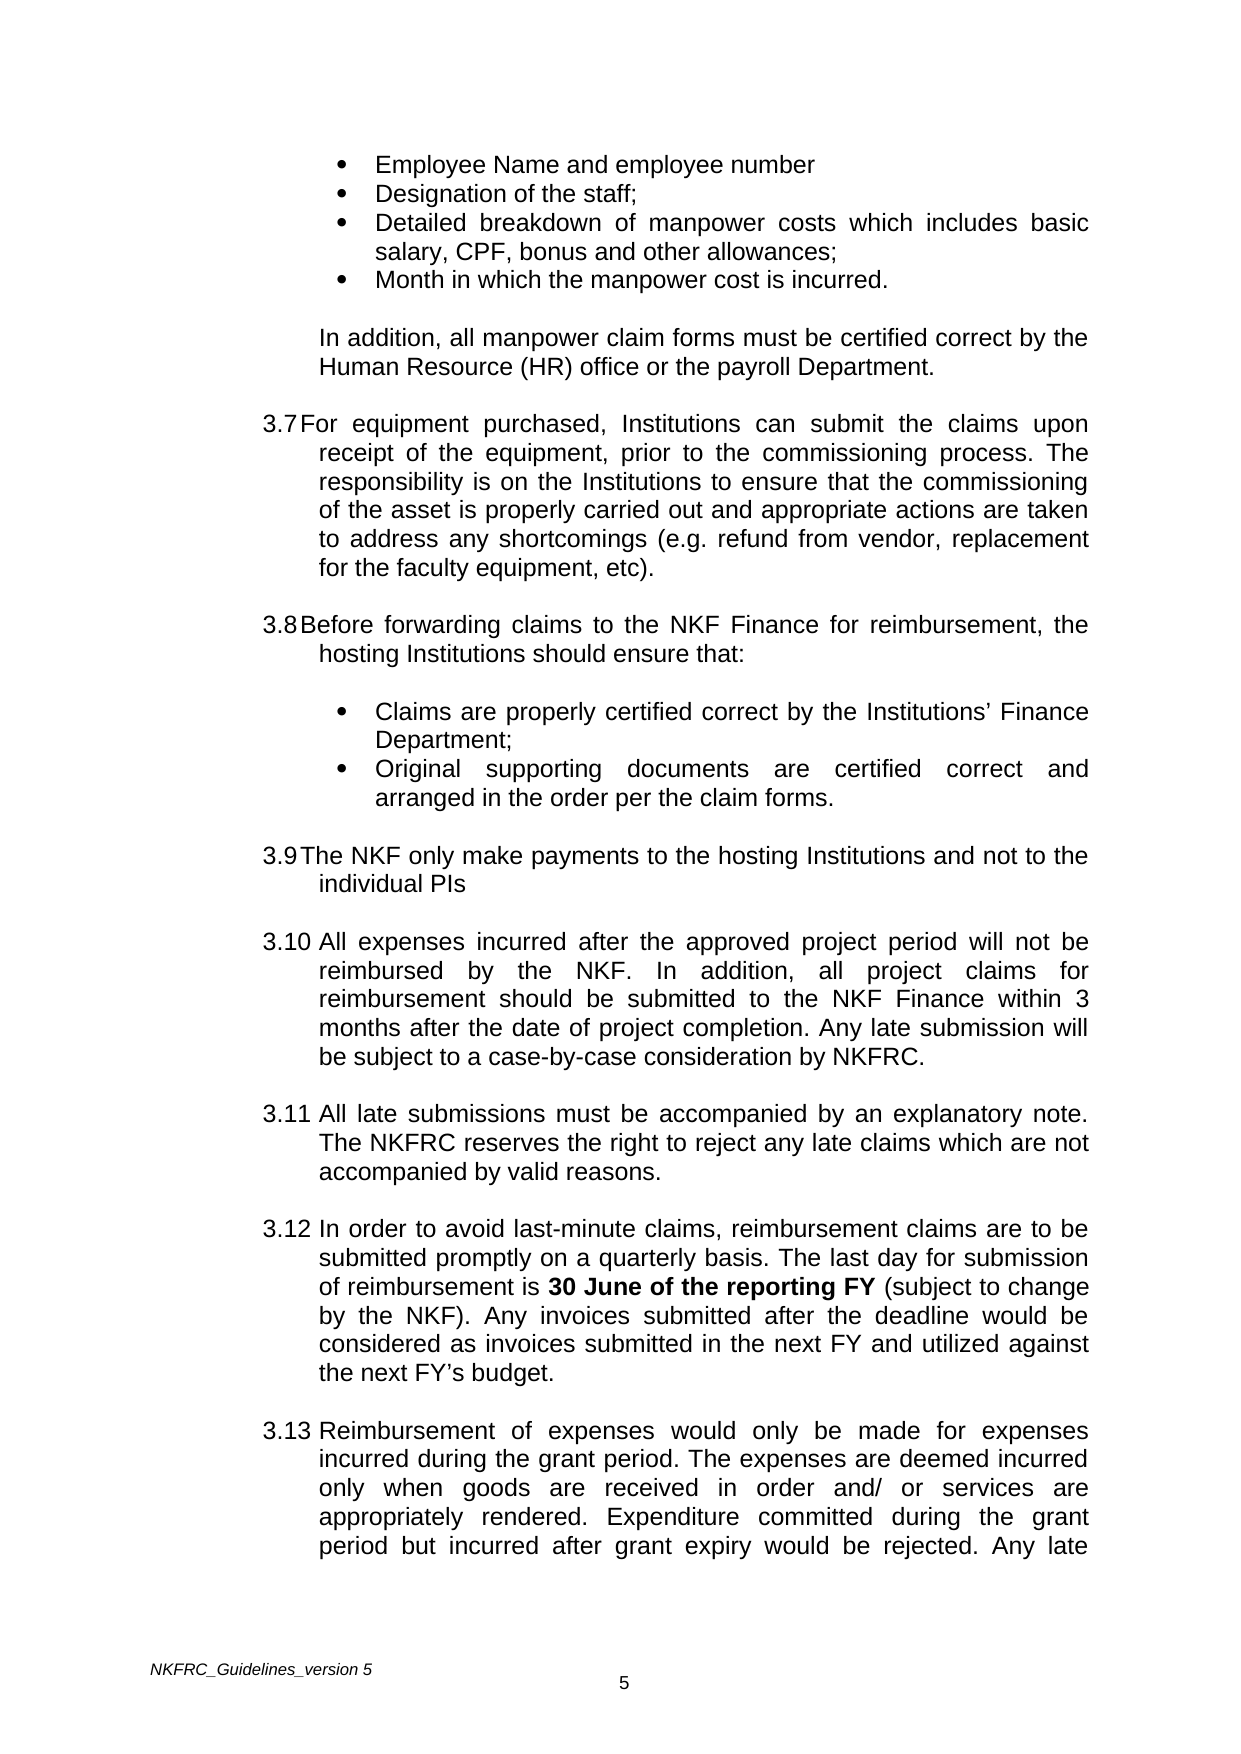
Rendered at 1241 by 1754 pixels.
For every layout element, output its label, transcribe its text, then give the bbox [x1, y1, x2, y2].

list Employee Name and employee number [337, 150, 1090, 179]
list All expenses incurred after the approved project period will not be reimbursed by the NKF. In addition, all project claims for reimbursement should be submitted to the NKF Finance within 3 months after the date of project completion. Any late submission will be subject to a case-by-case consideration by NKFRC. [262, 927, 1090, 1071]
list Designation of the staff; [337, 179, 1090, 208]
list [262, 1416, 1090, 1559]
list Detailed breakdown of manpower costs which includes basic salary, CPF, bonus and other allowances; [337, 208, 1090, 265]
list The NKF only make payments to the hosting Institutions and not to the individual PIs [262, 841, 1090, 898]
list All late submissions must be accompanied by an explanatory note. The NKFRC reserves the right to reject any late claims which are not accompanied by valid reasons. [262, 1099, 1090, 1186]
list Claims are properly certified correct by the Institutions’ Finance Department; [337, 697, 1090, 754]
list Before forwarding claims to the NKF Finance for reimbursement, the hosting Institutions should ensure that: [262, 610, 1090, 668]
list For equipment purchased, Institutions can submit the claims upon receipt of the equipment, prior to the commissioning process. The responsibility is on the Institutions to ensure that the commissioning of the asset is properly carried out and appropriate actions are taken to address any shortcomings (e.g. refund from vendor, replacement for the faculty equipment, etc). [262, 409, 1090, 582]
list Original supporting documents are certified correct and arranged in the order per the claim forms. [337, 754, 1090, 812]
list Month in which the manpower cost is incurred. [337, 265, 1090, 294]
list In order to avoid last-minute claims, reimbursement claims are to be submitted promptly on a quarterly basis. The last day for submission of reimbursement is 30 June of the reporting FY (subject to change by the NKF). Any invoices submitted after the deadline would be considered as invoices submitted in the next FY and utilized against the next FY’s budget. [262, 1214, 1090, 1387]
text In addition, all manpower claim forms must be certified correct by the Human Resource (HR) office or the payroll Department. [319, 323, 1090, 380]
